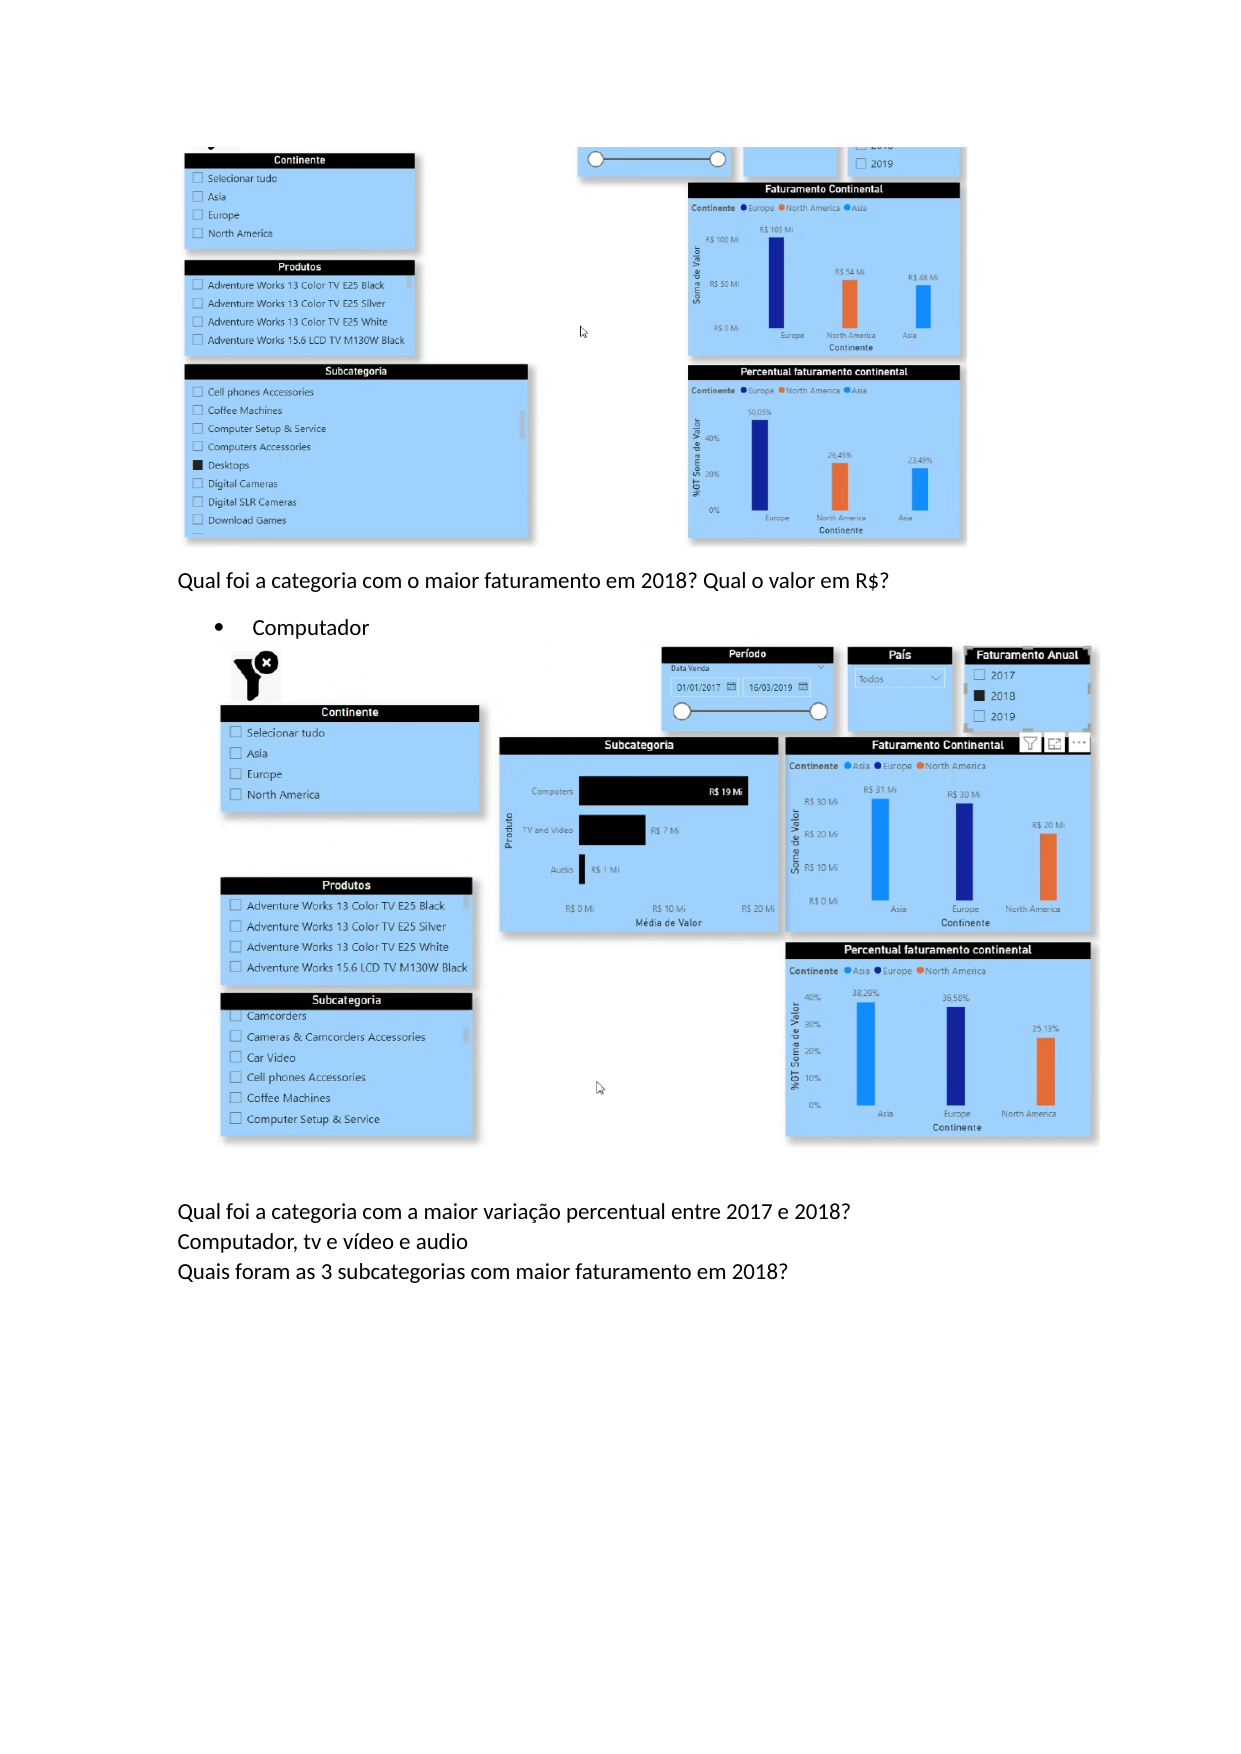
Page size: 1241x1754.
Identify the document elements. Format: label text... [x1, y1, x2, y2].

picture [214, 643, 1101, 1148]
picture [177, 147, 968, 547]
list Computador [215, 613, 1063, 641]
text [177, 1197, 1063, 1286]
text Qual foi a categoria com o maior faturamento em 2018? Qual o valor em R$? [177, 566, 1063, 594]
